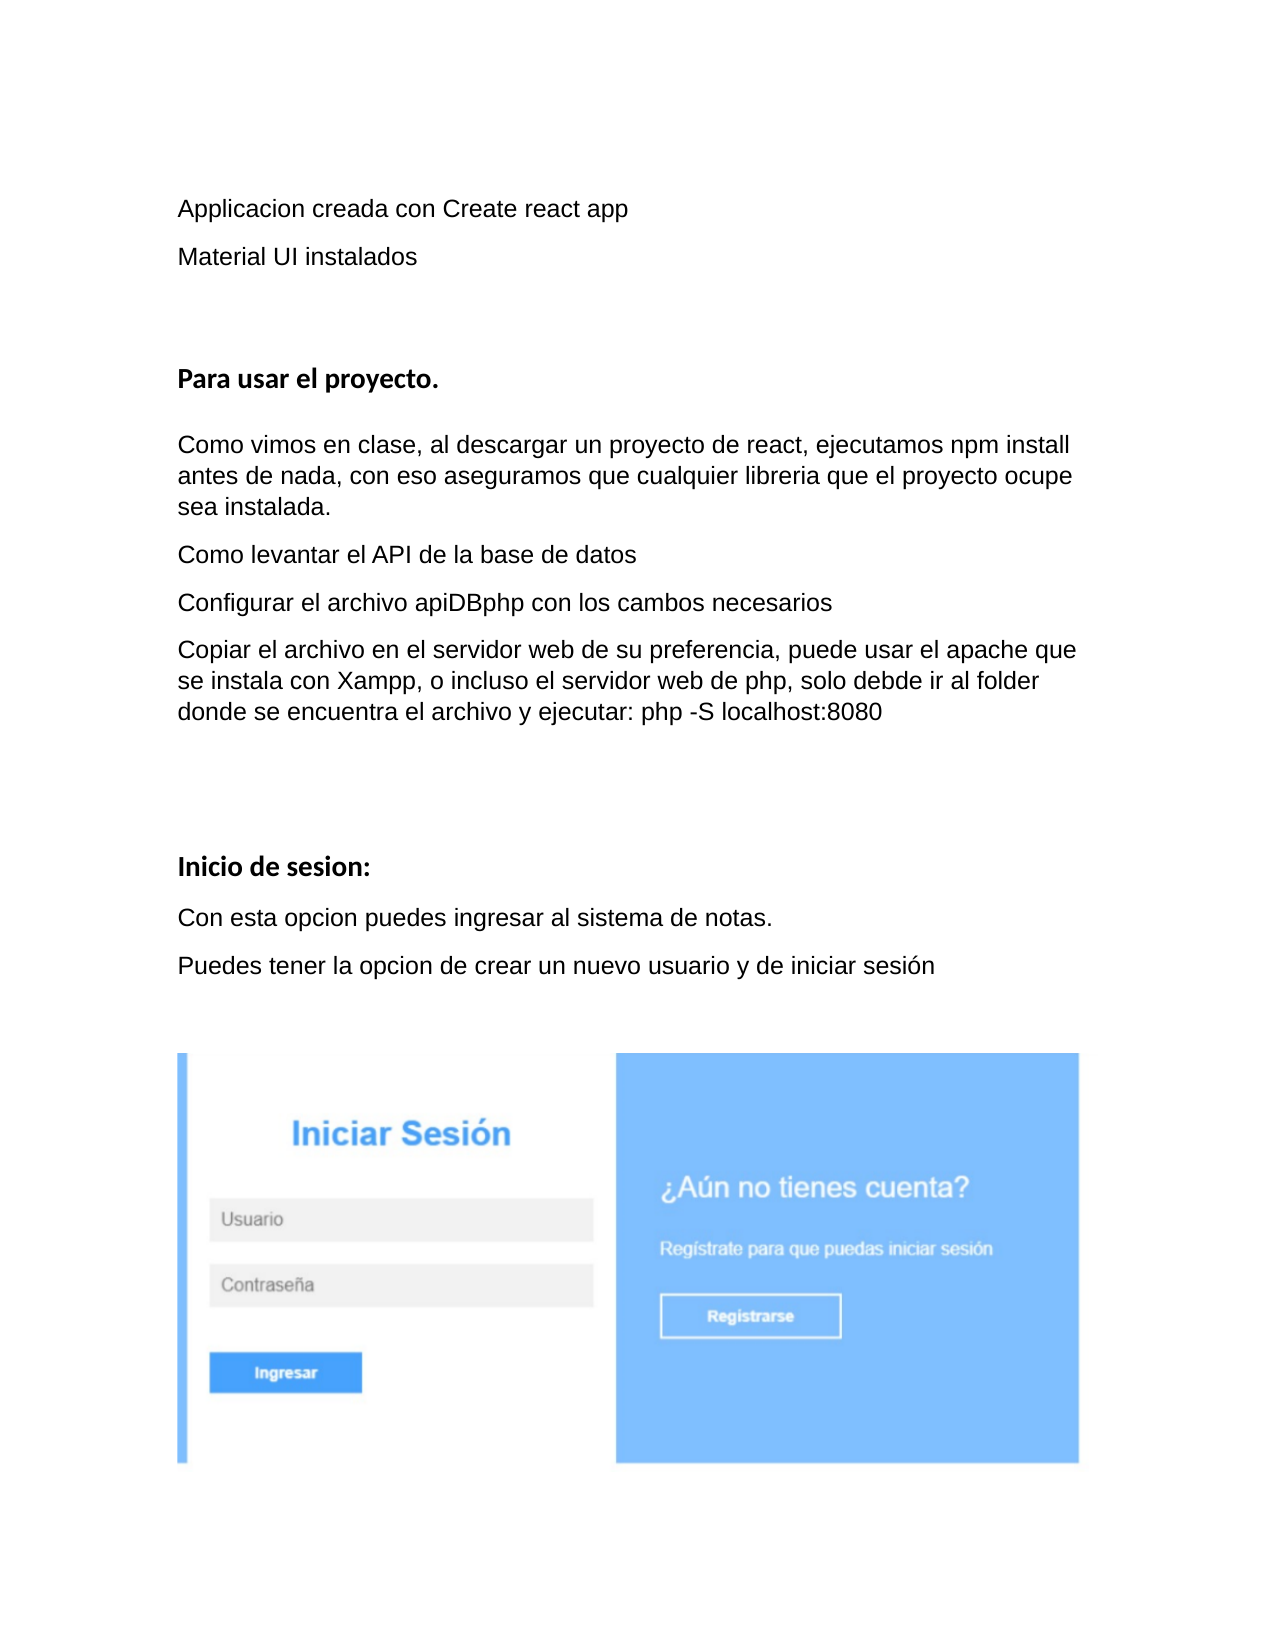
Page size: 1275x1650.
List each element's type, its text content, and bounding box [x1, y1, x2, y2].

picture [177, 1053, 1098, 1472]
text Con esta opcion puedes ingresar al sistema de notas. [177, 903, 1098, 932]
text Inicio de sesion: [177, 848, 1098, 883]
text Como levantar el API de la base de datos [177, 540, 1098, 569]
text Para usar el proyecto. [177, 360, 1098, 396]
text Como vimos en clase, al descargar un proyecto de react, ejecutamos npm install antes de nada, con eso aseguramos que cualquier libreria que el proyecto ocupe sea instalada. [177, 430, 1098, 521]
text Configurar el archivo apiDBphp con los cambos necesarios [177, 588, 1098, 616]
text Copiar el archivo en el servidor web de su preferencia, puede usar el apache que se instala con Xampp, o incluso el servidor web de php, solo debde ir al folder donde se encuentra el archivo y ejecutar: php -S localhost:8080 [177, 635, 1098, 726]
text Puedes tener la opcion de crear un nuevo usuario y de iniciar sesión [177, 951, 1098, 979]
text Applicacion creada con Create react app [177, 194, 1098, 223]
text Material UI instalados [177, 242, 1098, 271]
